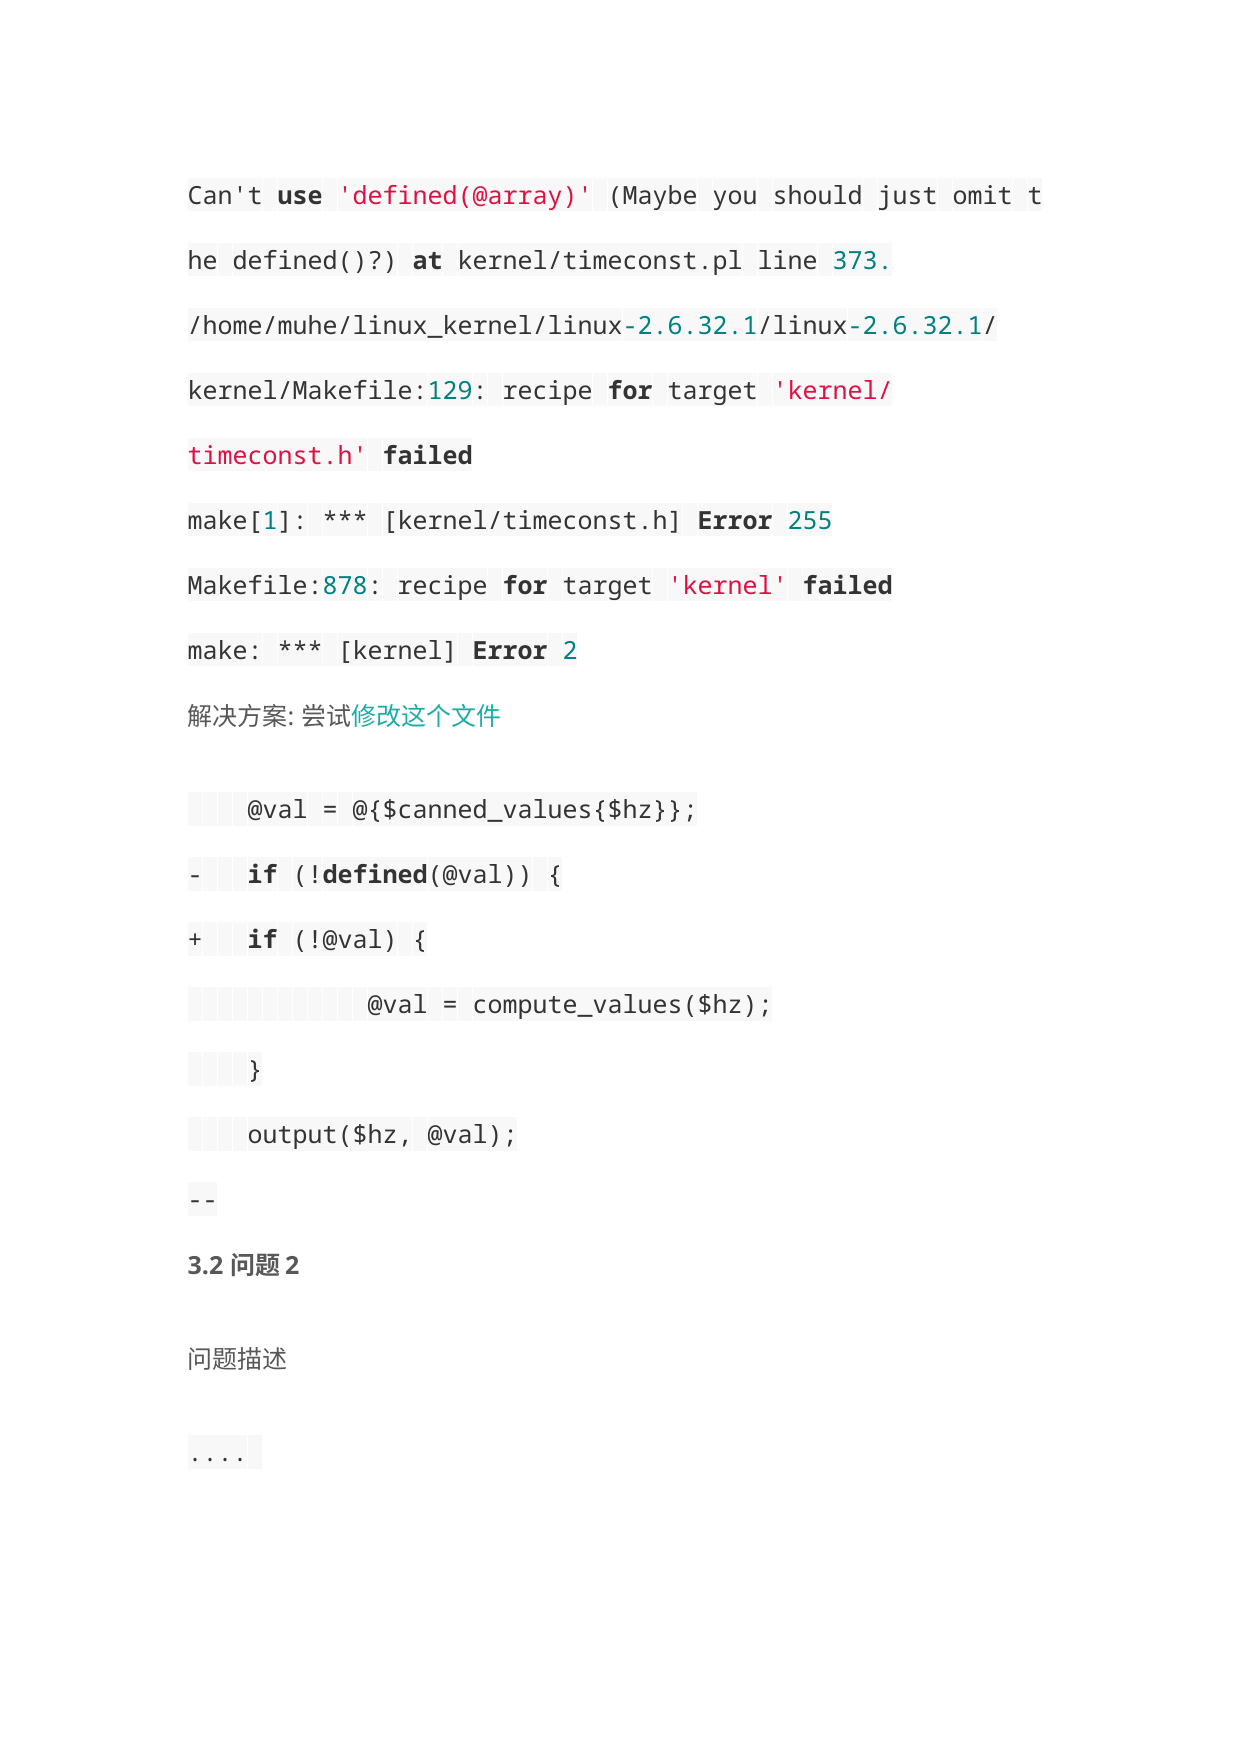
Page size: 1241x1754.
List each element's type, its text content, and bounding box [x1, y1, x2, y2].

text - if (!defined(@val)) { [187, 841, 1053, 906]
text @val = @{$canned_values{$hz}}; [187, 776, 1053, 841]
text .... [187, 1419, 1053, 1484]
text make: *** [kernel] Error 2 [187, 617, 1053, 682]
text output($hz, @val); [187, 1101, 1053, 1166]
text -- [187, 1166, 1053, 1231]
text 解决方案: 尝试修改这个文件 [187, 682, 1053, 747]
text Can't use 'defined(@array)' (Maybe you should just omit the defined()?) at kernel/timeconst.pl line 373. [187, 162, 1053, 292]
text @val = compute_values($hz); [187, 971, 1053, 1036]
text } [187, 1036, 1053, 1101]
text Makefile:878: recipe for target 'kernel' failed [187, 552, 1053, 617]
text make[1]: *** [kernel/timeconst.h] Error 255 [187, 487, 1053, 552]
text /home/muhe/linux_kernel/linux-2.6.32.1/linux-2.6.32.1/kernel/Makefile:129: recipe for target 'kernel/timeconst.h' failed [187, 292, 1053, 487]
text + if (!@val) { [187, 906, 1053, 971]
text 3.2 问题2 [187, 1231, 1053, 1296]
text 问题描述 [187, 1325, 1053, 1390]
